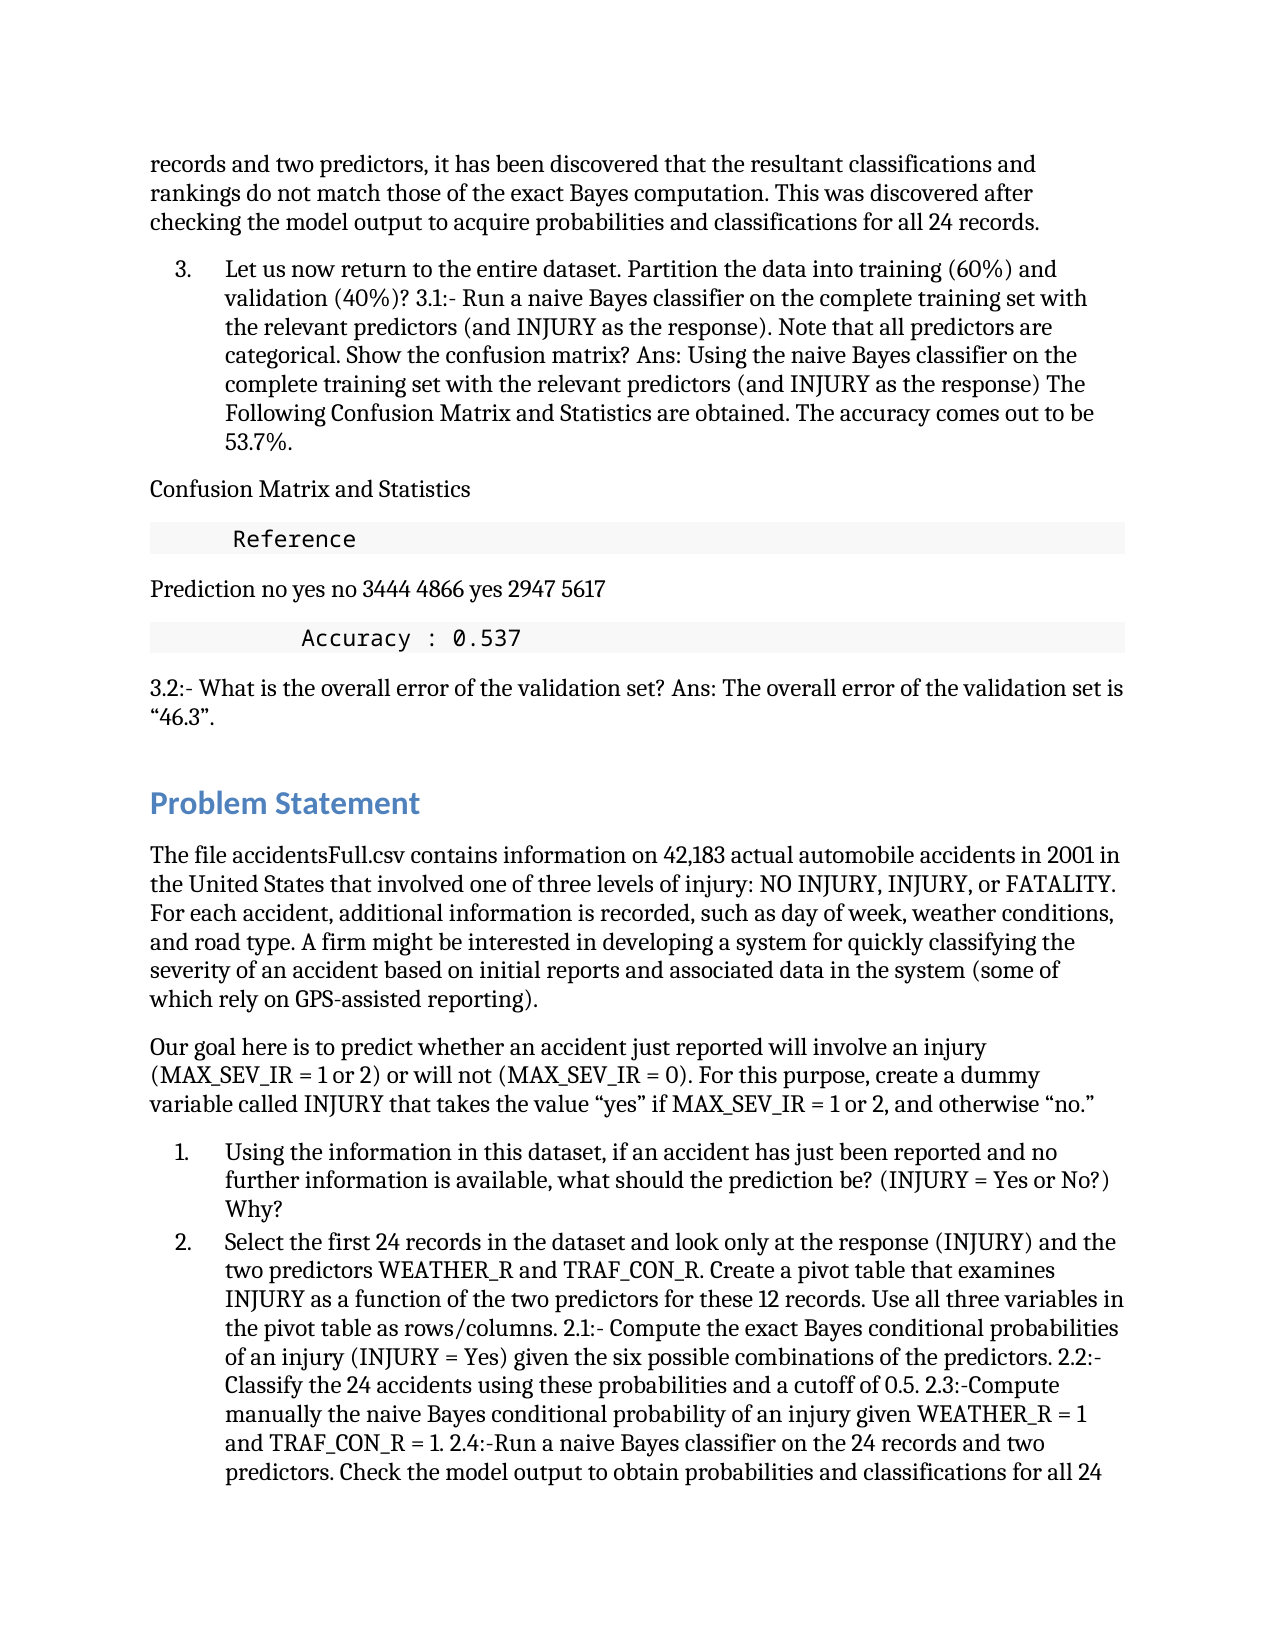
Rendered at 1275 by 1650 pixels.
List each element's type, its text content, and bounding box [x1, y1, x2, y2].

list Let us now return to the entire dataset. Partition the data into training (60%) and validation (40%)? 3.1:- Run a naive Bayes classifier on the complete training set with the relevant predictors (and INJURY as the response). Note that all predictors are categorical. Show the confusion matrix? Ans: Using the naive Bayes classifier on the complete training set with the relevant predictors (and INJURY as the response) The Following Confusion Matrix and Statistics are obtained. The accuracy comes out to be 53.7%. [175, 255, 1125, 456]
text Our goal here is to predict whether an accident just reported will involve an injury (MAX_SEV_IR = 1 or 2) or will not (MAX_SEV_IR = 0). For this purpose, create a dummy variable called INJURY that takes the value “yes” if MAX_SEV_IR = 1 or 2, and otherwise “no.” [150, 1032, 1125, 1119]
text Accuracy : 0.537 [150, 622, 1125, 653]
text The file accidentsFull.csv contains information on 42,183 actual automobile accidents in 2001 in the United States that involved one of three levels of injury: NO INJURY, INJURY, or FATALITY. For each accident, additional information is recorded, such as day of week, weather conditions, and road type. A firm might be interested in developing a system for quickly classifying the severity of an accident based on initial reports and associated data in the system (some of which rely on GPS-assisted reporting). [150, 841, 1125, 1014]
text Prediction no yes no 3444 4866 yes 2947 5617 [150, 574, 1125, 603]
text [150, 150, 1125, 236]
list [175, 1227, 1125, 1486]
text Reference [150, 522, 1125, 554]
text Confusion Matrix and Statistics [150, 475, 1125, 504]
text 3.2:- What is the overall error of the validation set? Ans: The overall error of the validation set is “46.3”. [150, 674, 1125, 732]
list Using the information in this dataset, if an accident has just been reported and no further information is available, what should the prediction be? (INJURY = Yes or No?) Why? [175, 1137, 1125, 1224]
subtitle Problem Statement [150, 782, 1125, 822]
